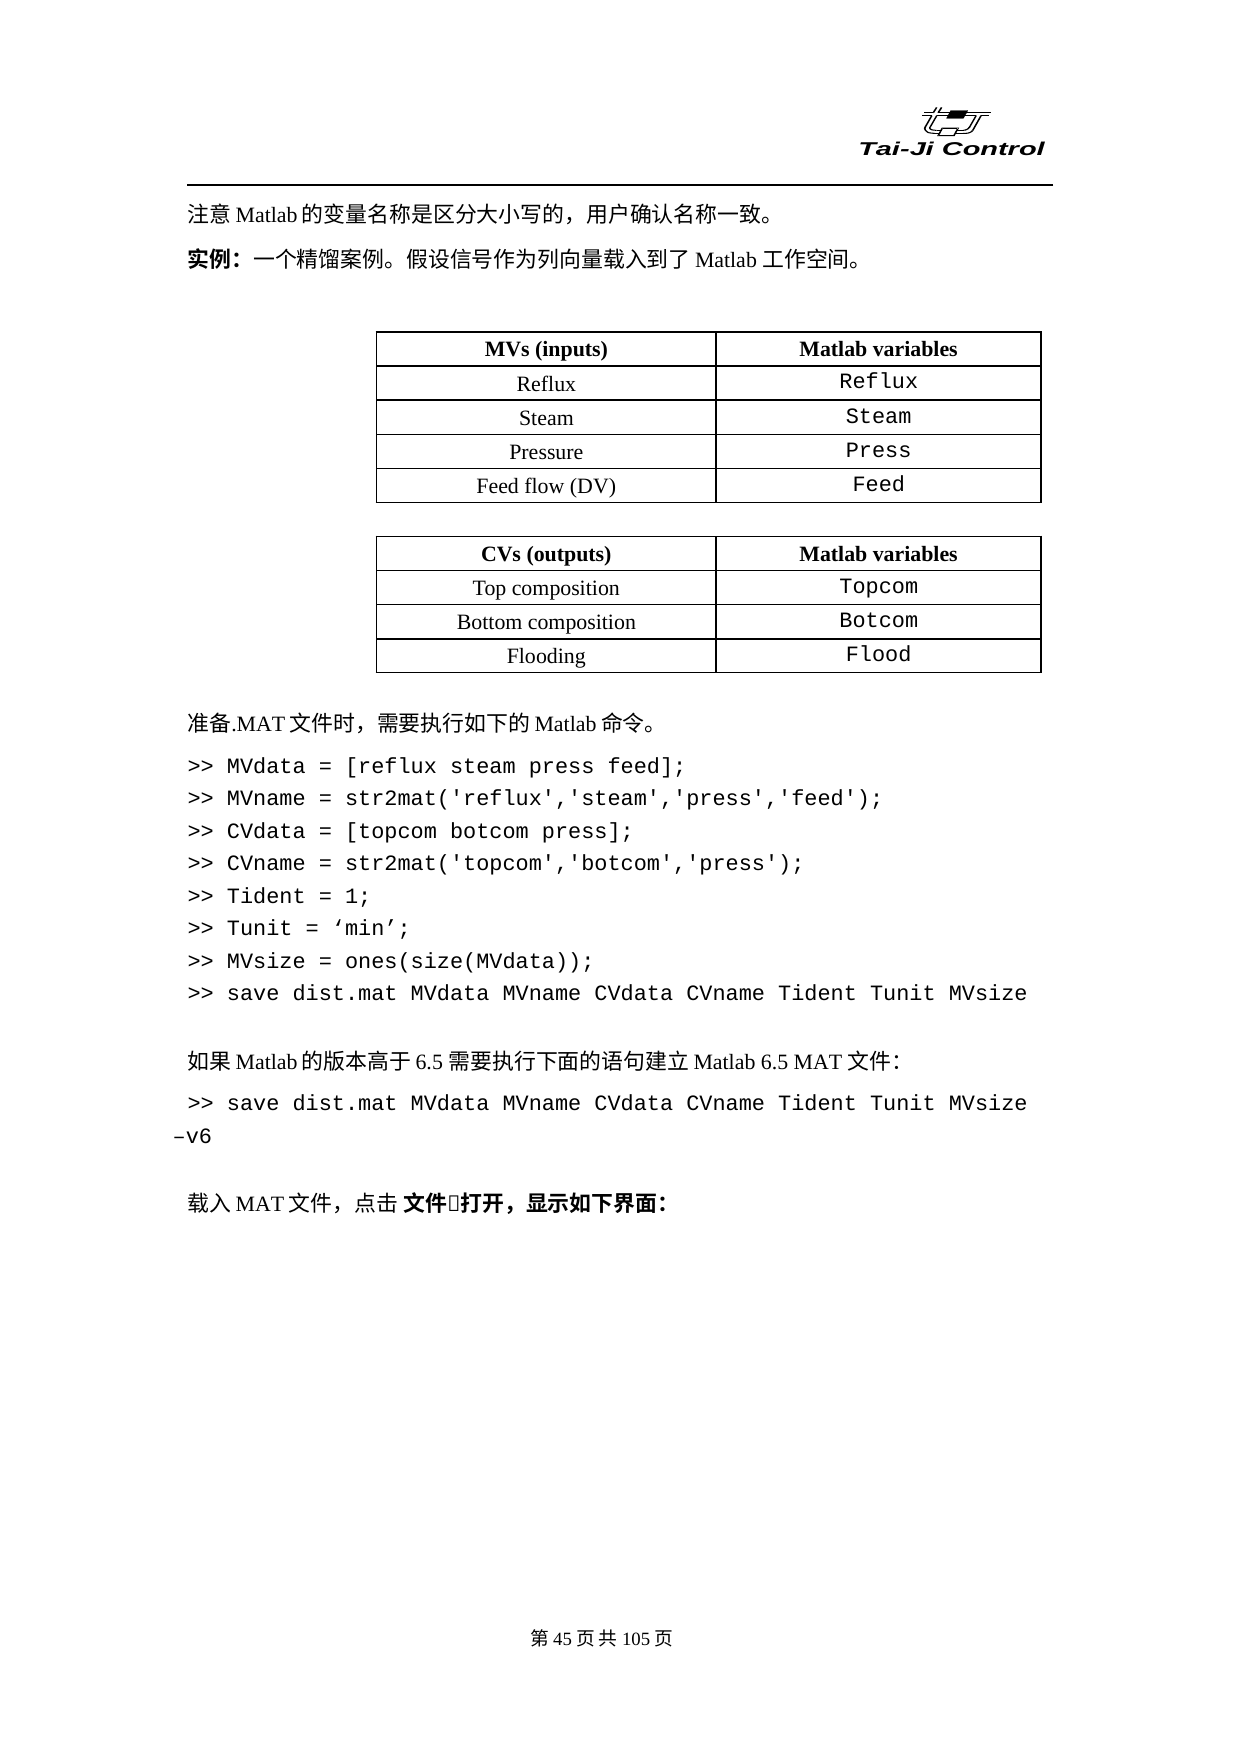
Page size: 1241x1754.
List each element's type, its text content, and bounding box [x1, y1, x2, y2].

table_cell Botcom [717, 605, 1040, 638]
table_header CVs (outputs) [377, 537, 715, 570]
table_cell Feed [717, 469, 1040, 502]
table_cell Reflux [717, 367, 1040, 399]
table_cell Reflux [377, 367, 715, 399]
table_cell Flood [717, 640, 1040, 672]
text >> MVdata = [reflux steam press feed]; [186, 751, 1053, 783]
text >> CVname = str2mat('topcom','botcom','press'); [186, 848, 1053, 881]
text >> save dist.mat MVdata MVname CVdata CVname Tident Tunit MVsize –v6 [172, 1088, 1053, 1153]
table_header Matlab variables [717, 333, 1040, 365]
text >> MVname = str2mat('reflux','steam','press','feed'); [186, 783, 1053, 816]
table_cell Pressure [377, 435, 715, 467]
table_cell Steam [377, 401, 715, 433]
table_cell Steam [717, 401, 1040, 433]
table_cell Flooding [377, 640, 715, 672]
text 载入MAT文件，点击 文件打开，显示如下界面： [187, 1186, 1053, 1218]
table_cell Bottom composition [377, 605, 715, 638]
table_cell Topcom [717, 571, 1040, 604]
text >> Tunit = ‘min’; [186, 913, 1053, 946]
text 如果Matlab的版本高于6.5 需要执行下面的语句建立Matlab 6.5 MAT 文件： [187, 1043, 1053, 1076]
table_cell Press [717, 435, 1040, 467]
text 注意Matlab的变量名称是区分大小写的，用户确认名称一致。 [187, 196, 1053, 229]
text >> MVsize = ones(size(MVdata)); [186, 946, 1053, 978]
text >> Tident = 1; [186, 881, 1053, 913]
table_header MVs (inputs) [377, 333, 715, 365]
text >> save dist.mat MVdata MVname CVdata CVname Tident Tunit MVsize [186, 978, 1053, 1011]
text 实例：一个精馏案例。假设信号作为列向量载入到了Matlab 工作空间。 [187, 241, 1053, 274]
table_cell Top composition [377, 571, 715, 604]
text 准备.MAT文件时，需要执行如下的Matlab命令。 [187, 706, 1053, 738]
text >> CVdata = [topcom botcom press]; [186, 816, 1053, 848]
table_header Matlab variables [717, 537, 1040, 570]
table_cell Feed flow (DV) [377, 469, 715, 502]
